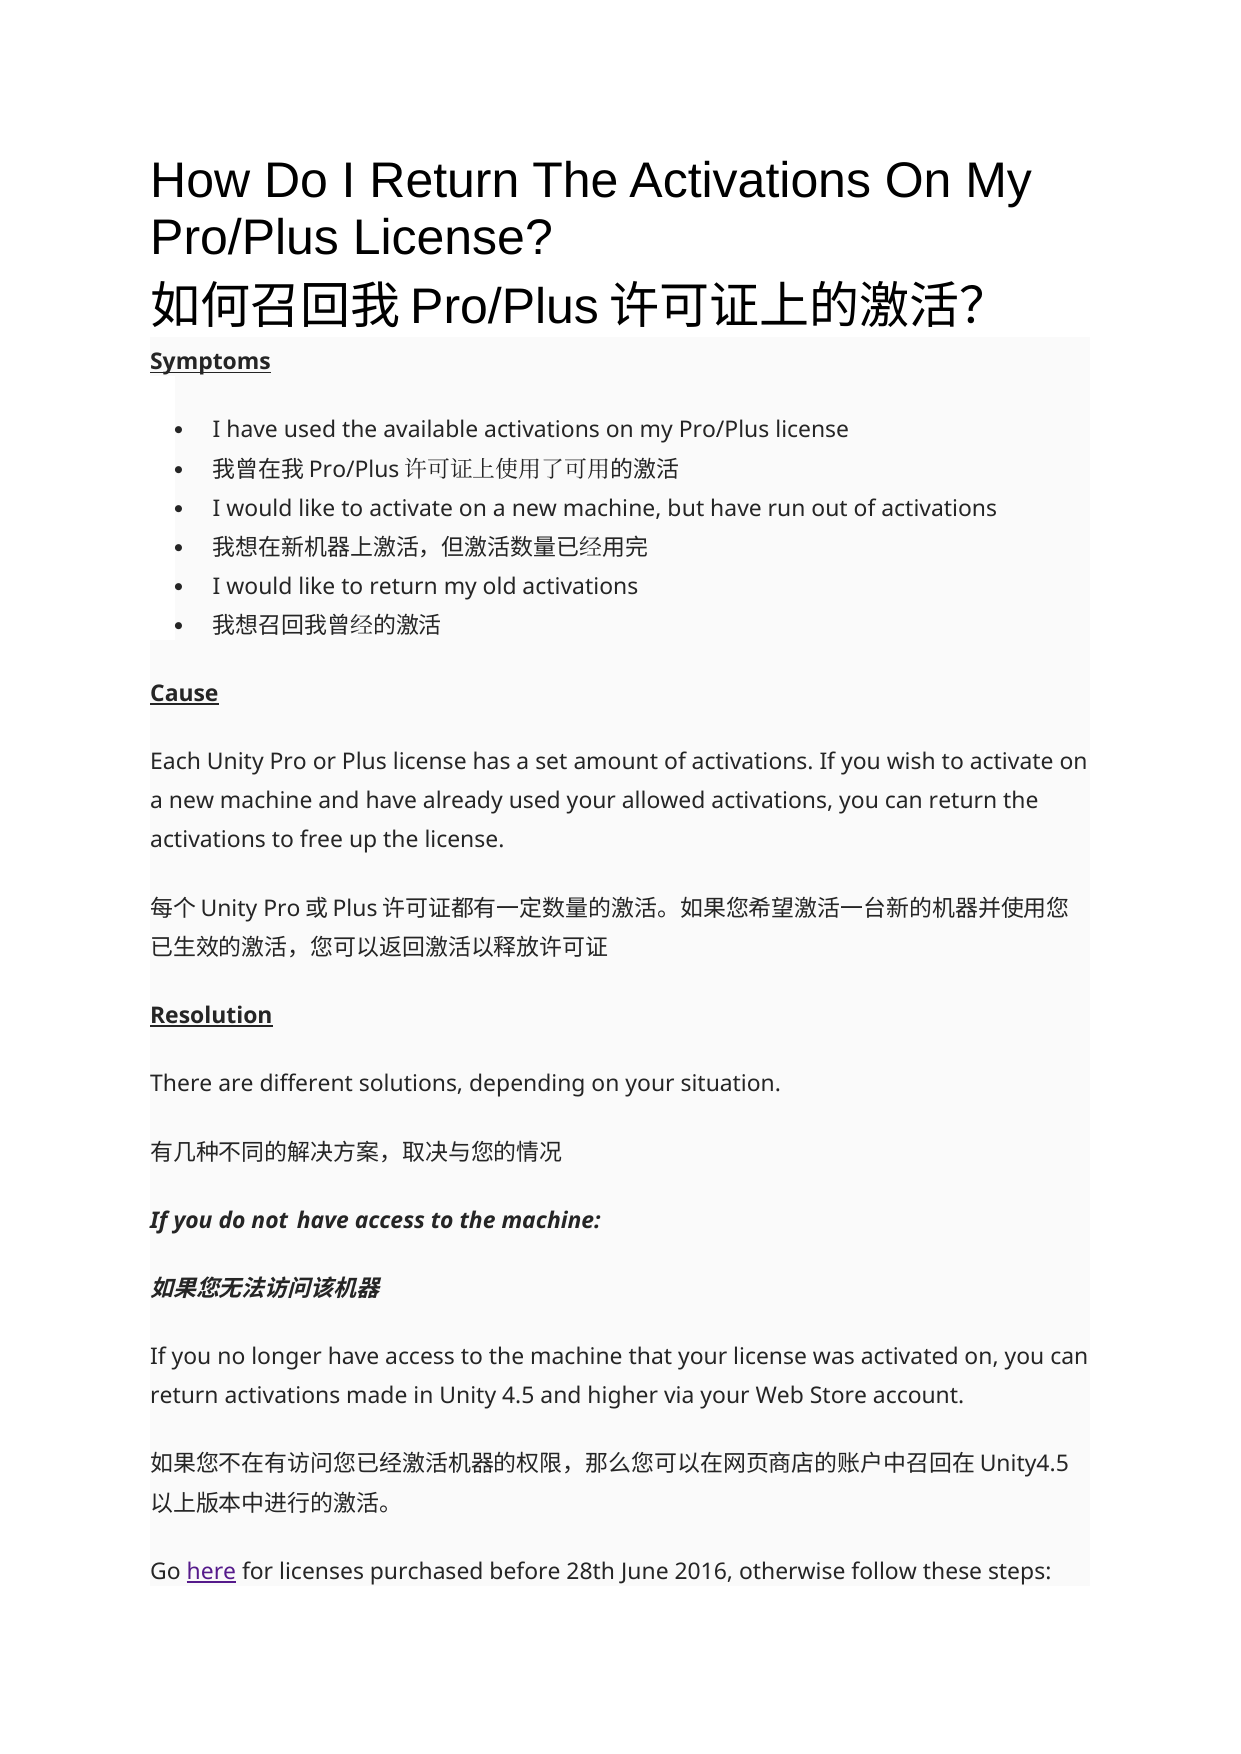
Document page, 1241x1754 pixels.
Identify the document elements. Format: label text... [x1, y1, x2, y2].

list I would like to return my old activations [175, 562, 1090, 601]
text Go here for licenses purchased before 28th June 2016, otherwise follow these steps: [150, 1547, 1090, 1586]
text Each Unity Pro or Plus license has a set amount of activations. If you wish to activate on a new machine and have already used your allowed activations, you can return the activations to free up the license. [150, 737, 1090, 854]
list 我想在新机器上激活，但激活数量已经用完 [175, 523, 1090, 562]
text 每个Unity Pro或Plus许可证都有一定数量的激活。如果您希望激活一台新的机器并使用您已生效的激活，您可以返回激活以释放许可证 [150, 884, 1090, 962]
list I would like to activate on a new machine, but have run out of activations [175, 484, 1090, 523]
text Cause [150, 669, 1090, 708]
text Resolution [150, 991, 1090, 1030]
text 如何召回我Pro/Plus许可证上的激活？ [150, 265, 1090, 337]
text There are different solutions, depending on your situation. [150, 1059, 1090, 1098]
text Symptoms [150, 337, 1090, 376]
text If you no longer have access to the machine that your license was activated on, you can return activations made in Unity 4.5 and higher via your Web Store account. [150, 1332, 1090, 1410]
list 我曾在我Pro/Plus许可证上使用了可用的激活 [175, 445, 1090, 484]
text How Do I Return The Activations On My Pro/Plus License? [150, 150, 1090, 265]
text 如果您无法访问该机器 [150, 1264, 1090, 1303]
text 有几种不同的解决方案，取决与您的情况 [150, 1127, 1090, 1167]
text If you do not have access to the machine: [150, 1196, 1090, 1235]
list 我想召回我曾经的激活 [175, 601, 1090, 640]
text 如果您不在有访问您已经激活机器的权限，那么您可以在网页商店的账户中召回在Unity4.5以上版本中进行的激活。 [150, 1439, 1090, 1518]
list I have used the available activations on my Pro/Plus license [175, 406, 1090, 445]
